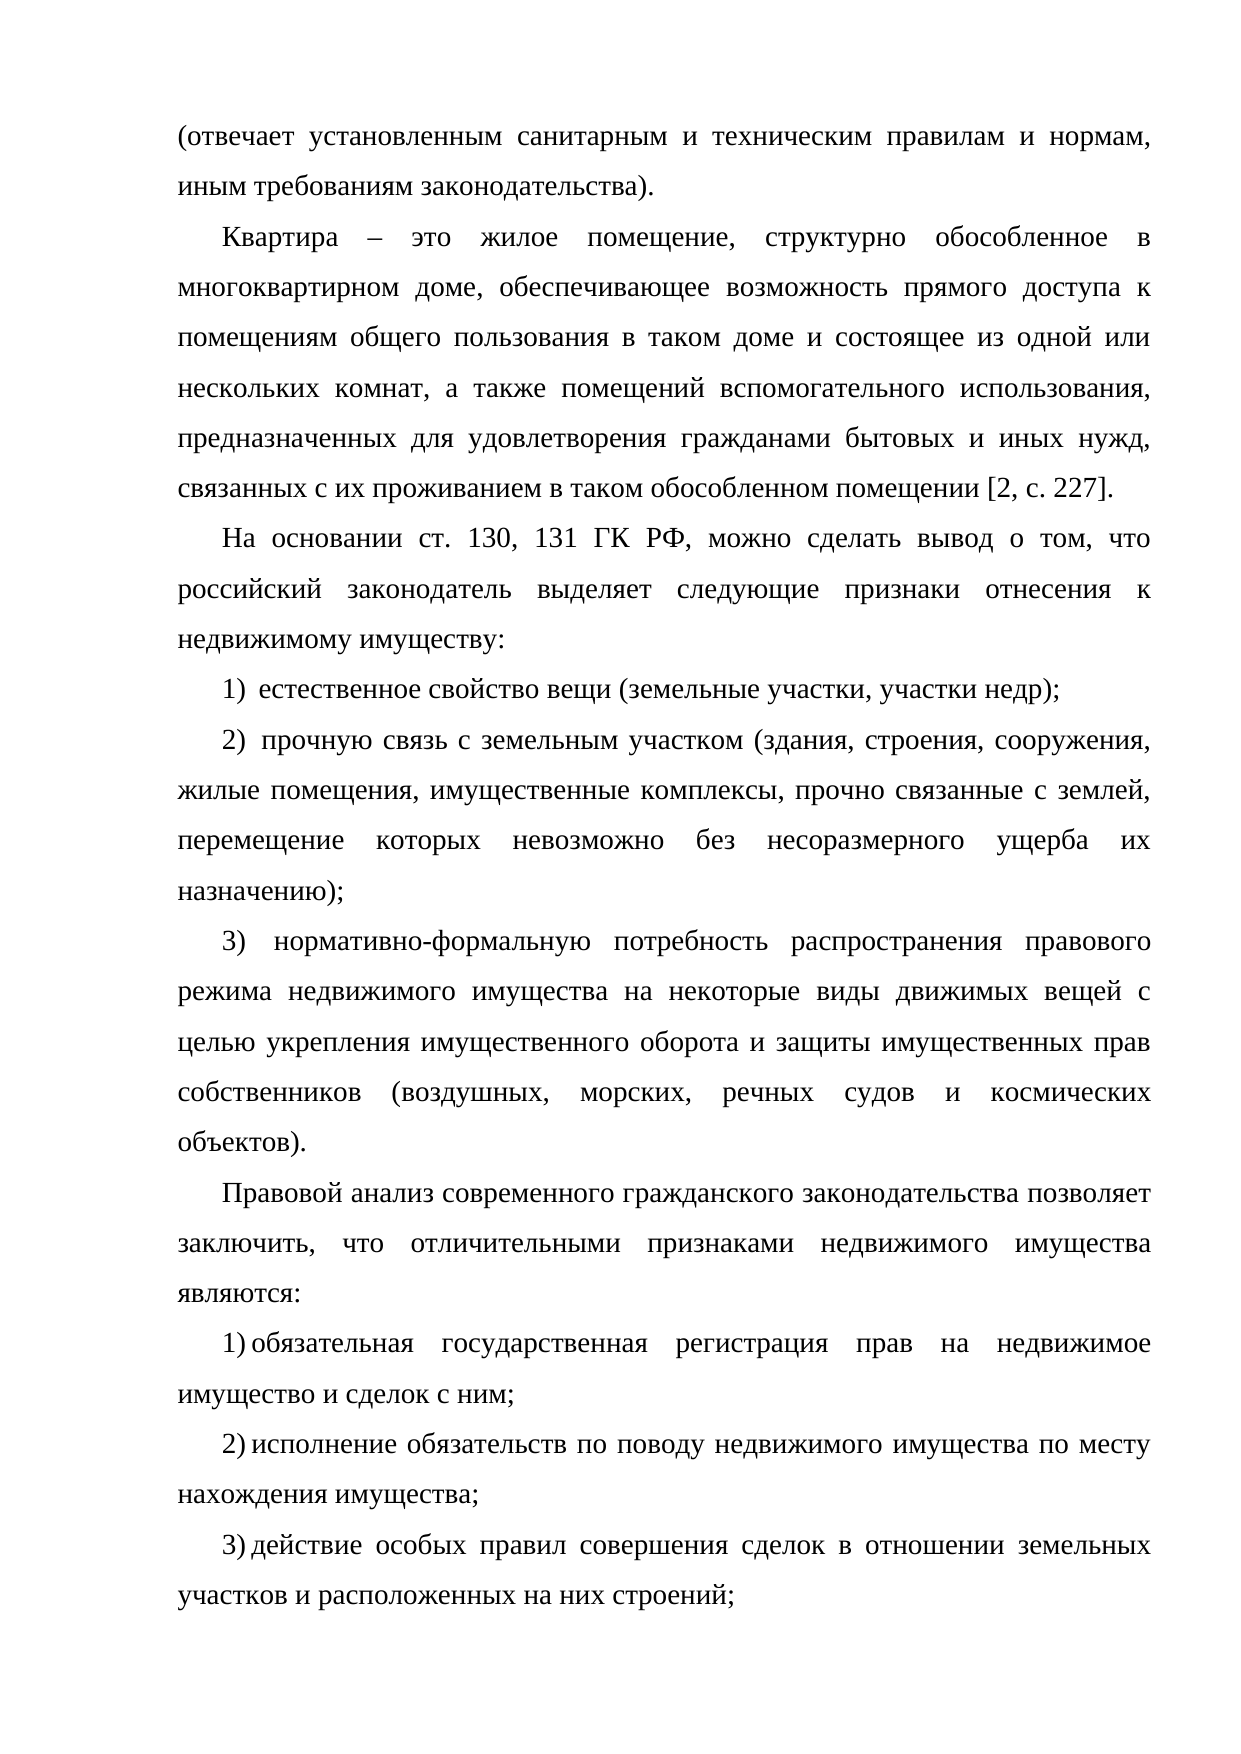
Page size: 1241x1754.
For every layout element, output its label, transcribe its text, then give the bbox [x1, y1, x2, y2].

list На основании ст. 130, 131 ГК РФ, можно сделать вывод о том, что российский законодатель выделяет следующие признаки отнесения к недвижимому имуществу: [177, 521, 1152, 655]
list прочную связь с земельным участком (здания, строения, сооружения, жилые помещения, имущественные комплексы, прочно связанные с землей, перемещение которых невозможно без несоразмерного ущерба их назначению); [177, 722, 1152, 906]
list естественное свойство вещи (земельные участки, участки недр); [177, 672, 1152, 705]
list нормативно-формальную потребность распространения правового режима недвижимого имущества на некоторые виды движимых вещей с целью укрепления имущественного оборота и защиты имущественных прав собственников (воздушных, морских, речных судов и космических объектов). [177, 923, 1152, 1158]
list обязательная государственная регистрация прав на недвижимое имущество и сделок с ним; [177, 1326, 1152, 1409]
list действие особых правил совершения сделок в отношении земельных участков и расположенных на них строений; [177, 1527, 1152, 1611]
list Квартира – это жилое помещение, структурно обособленное в многоквартирном доме, обеспечивающее возможность прямого доступа к помещениям общего пользования в таком доме и состоящее из одной или нескольких комнат, а также помещений вспомогательного использования, предназначенных для удовлетворения гражданами бытовых и иных нужд, связанных с их проживанием в таком обособленном помещении [2, с. 227]. [177, 219, 1152, 504]
list Правовой анализ современного гражданского законодательства позволяет заключить, что отличительными признаками недвижимого имущества являются: [177, 1175, 1152, 1309]
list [177, 118, 1152, 202]
list исполнение обязательств по поводу недвижимого имущества по месту нахождения имущества; [177, 1426, 1152, 1510]
